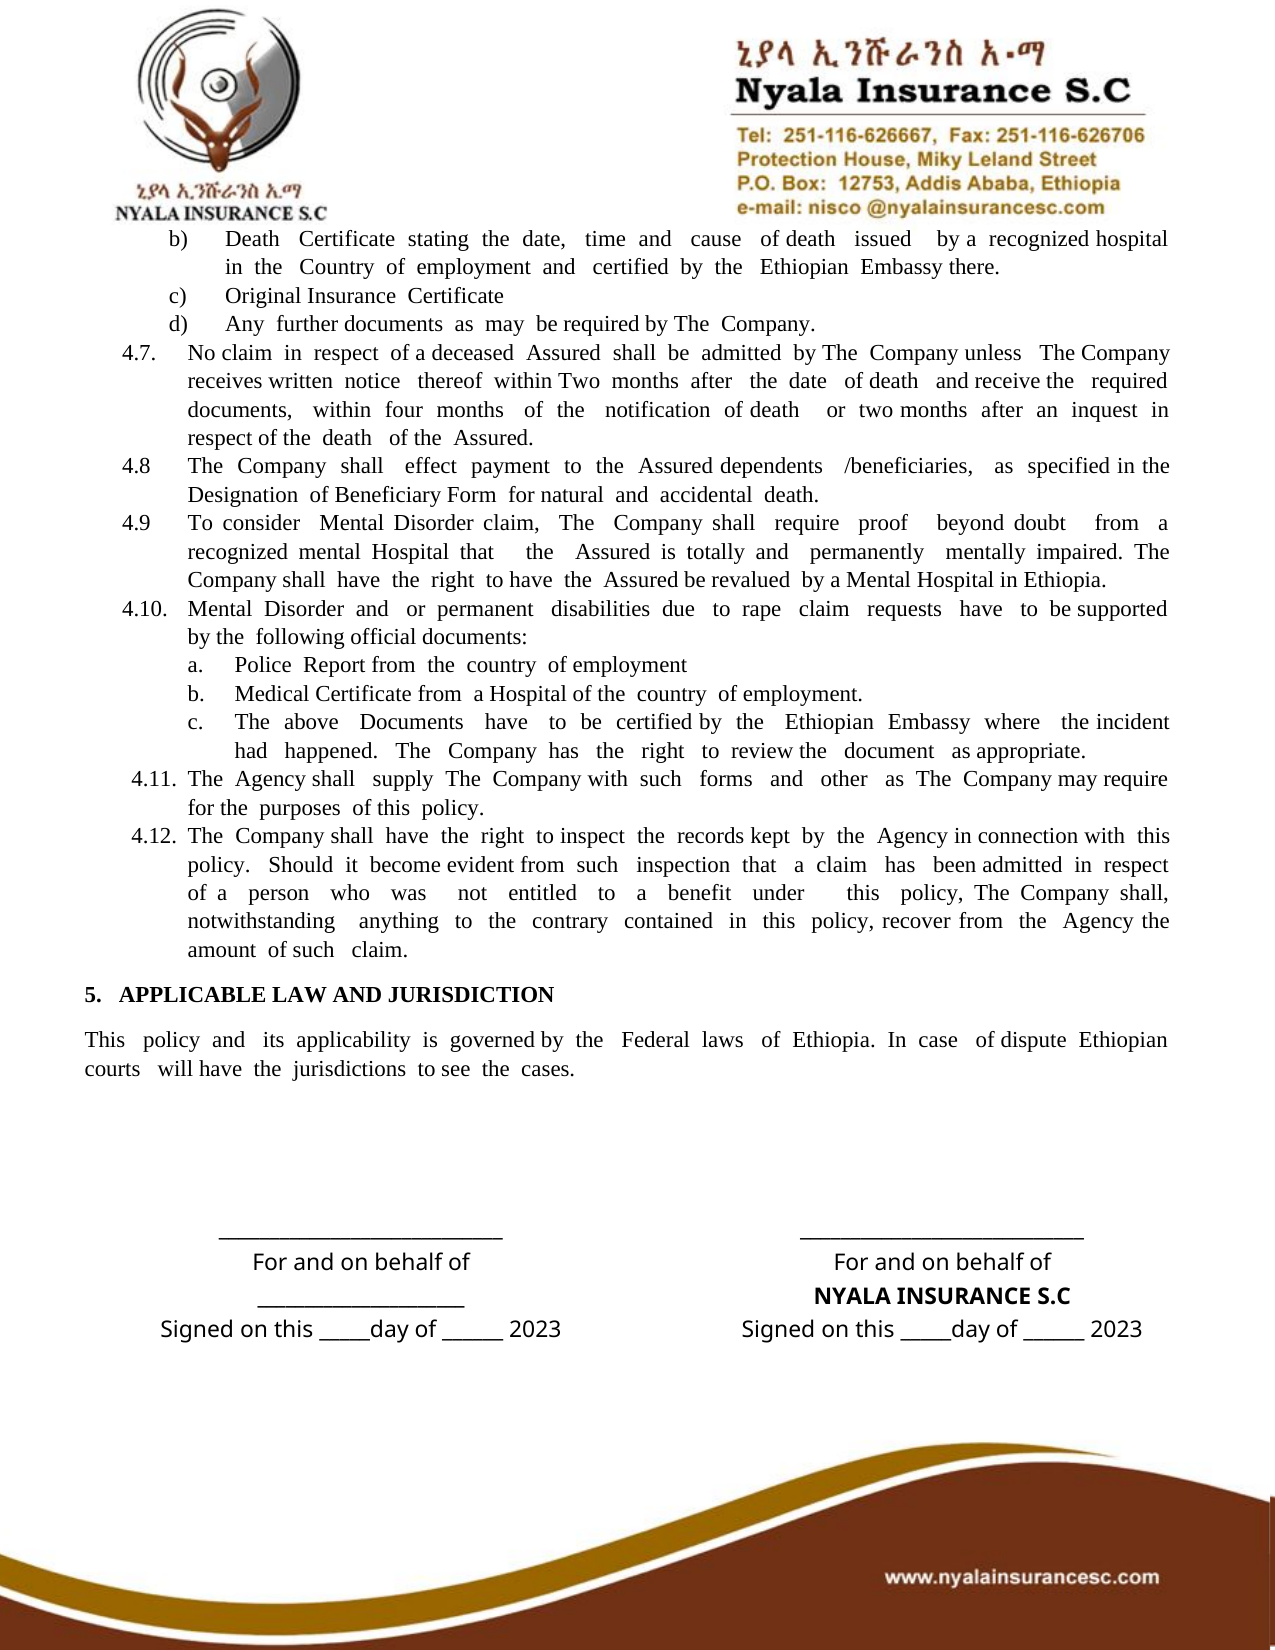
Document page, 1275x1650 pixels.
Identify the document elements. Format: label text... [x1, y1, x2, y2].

list The above Documents have to be certified by the Ethiopian Embassy where the incident had happened. The Company has the right to review the document as appropriate. [187, 708, 1172, 763]
list The Company shall have the right to inspect the records kept by the Agency in connection with this policy. Should it become evident from such inspection that a claim has been admitted in respect of a person who was not entitled to a benefit under this policy, The Company shall, notwithstanding anything to the contrary contained in this policy, recover from the Agency the amount of such claim. [131, 822, 1172, 962]
list Medical Certificate from a Hospital of the country of employment. [187, 680, 1172, 706]
table_header ____________________________ For and on behalf of NYALA INSURANCE S.C Signed on this _____day of ______ 2023 [647, 1212, 1237, 1347]
picture [0, 2, 1275, 1650]
list Original Insurance Certificate [169, 282, 1172, 308]
list The Agency shall supply The Company with such forms and other as The Company may require for the purposes of this policy. [131, 765, 1172, 820]
list No claim in respect of a deceased Assured shall be admitted by The Company unless The Company receives written notice thereof within Two months after the date of death and receive the required documents, within four months of the notification of death or two months after an inquest in respect of the death of the Assured. [122, 339, 1172, 450]
list The Company shall effect payment to the Assured dependents /beneficiaries, as specified in the Designation of Beneficiary Form for natural and accidental death. [122, 452, 1172, 507]
table_header ____________________________ For and on behalf of ______________________ Signed on this _____day of ______ 2023 [75, 1212, 647, 1347]
text 5. APPLICABLE LAW AND JURISDICTION [84, 981, 1172, 1007]
list Police Report from the country of employment [187, 652, 1172, 678]
list Mental Disorder and or permanent disabilities due to rape claim requests have to be supported by the following official documents: [122, 595, 1172, 649]
list Death Certificate stating the date, time and cause of death issued by a recognized hospital in the Country of employment and certified by the Ethiopian Embassy there. [169, 225, 1172, 280]
list To consider Mental Disorder claim, The Company shall require proof beyond doubt from a recognized mental Hospital that the Assured is totally and permanently mentally impaired. The Company shall have the right to have the Assured be revalued by a Mental Hospital in Ethiopia. [122, 509, 1172, 593]
list Any further documents as may be required by The Company. [169, 310, 1172, 337]
text This policy and its applicability is governed by the Federal laws of Ethiopia. In case of dispute Ethiopian courts will have the jurisdictions to see the cases. [84, 1026, 1172, 1081]
